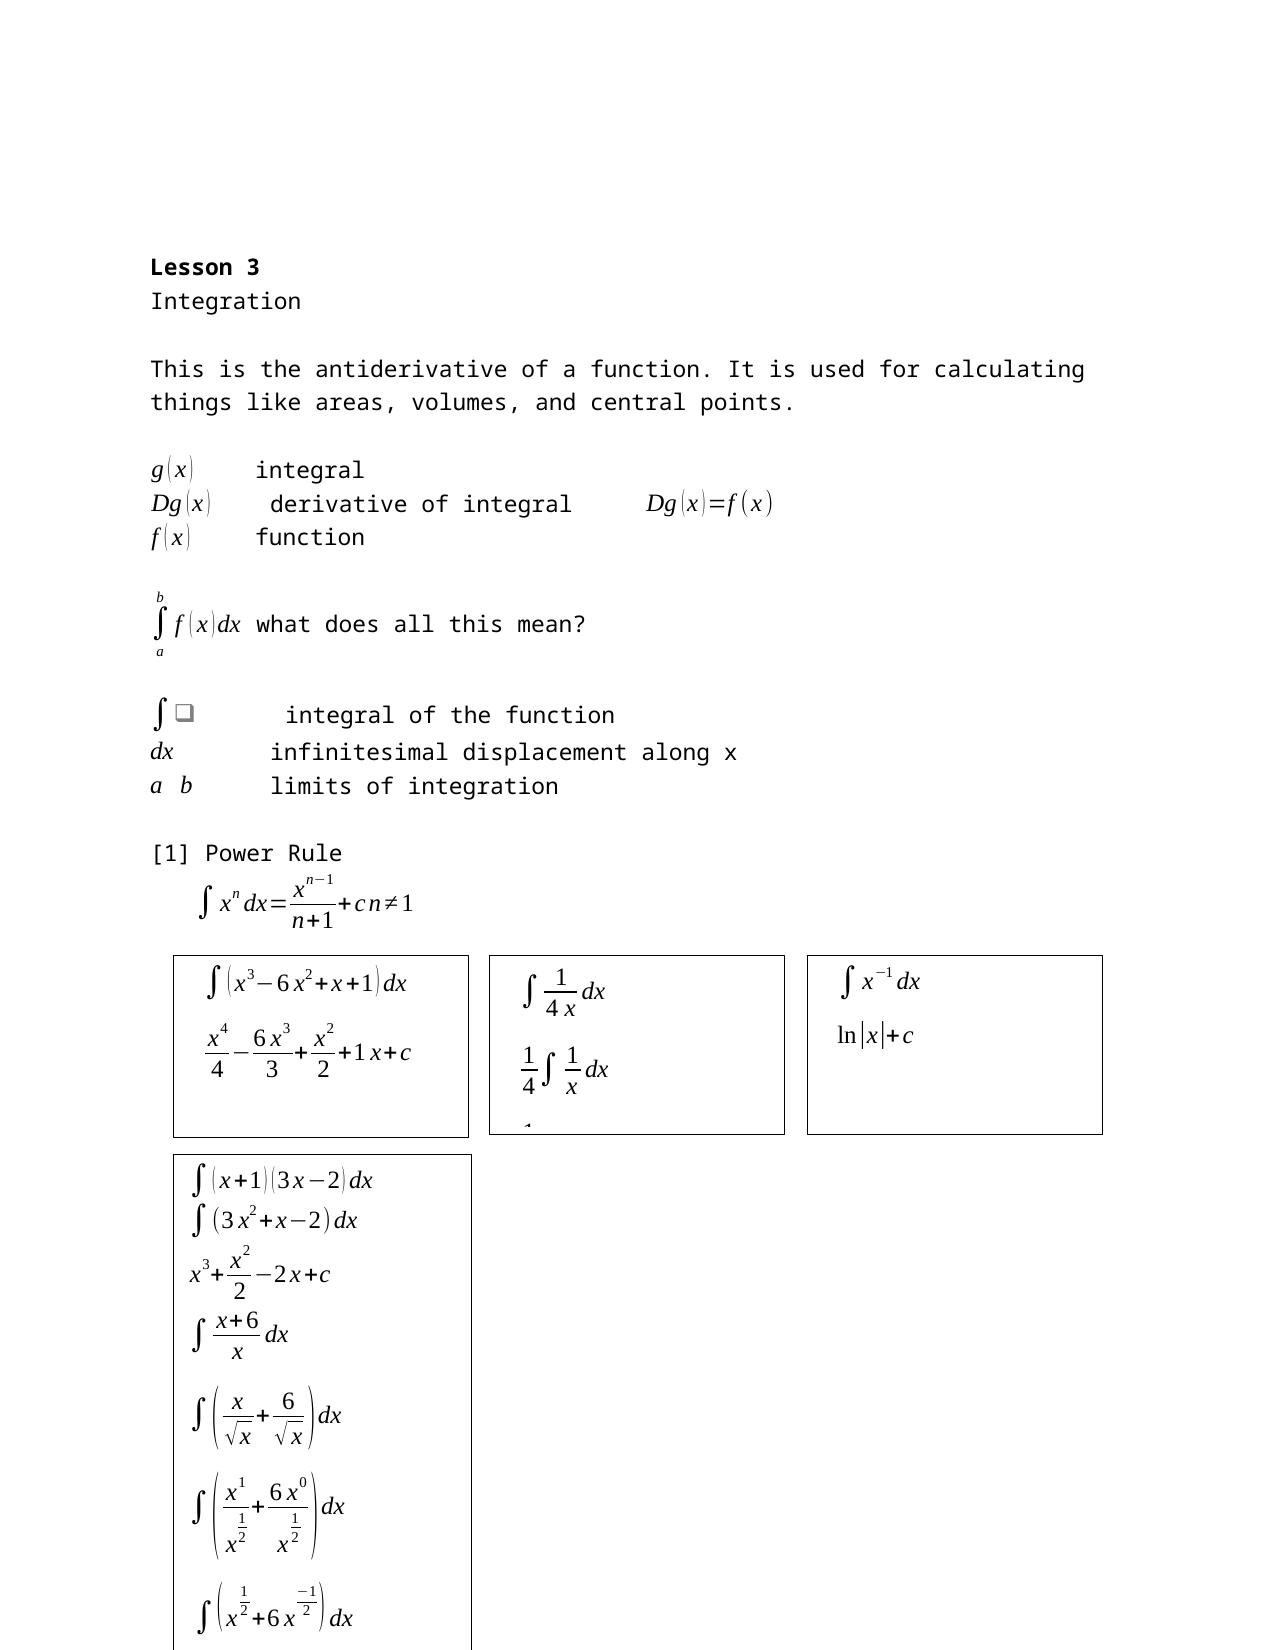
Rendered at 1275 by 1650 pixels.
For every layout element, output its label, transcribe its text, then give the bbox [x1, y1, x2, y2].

text derivative of integral [150, 487, 1125, 519]
text This is the antiderivative of a function. It is used for calculating things like areas, volumes, and central points. [150, 352, 1125, 417]
text Lesson 3 [150, 251, 1125, 282]
text [1] Power Rule [150, 837, 1125, 868]
text integral of the function [150, 696, 1125, 733]
text what does all this mean? [150, 589, 1125, 659]
text limits of integration [150, 769, 1125, 801]
text Integration [150, 285, 1125, 316]
text infinitesimal displacement along x [150, 736, 1125, 767]
text function [150, 521, 1125, 552]
text integral [150, 454, 1125, 485]
